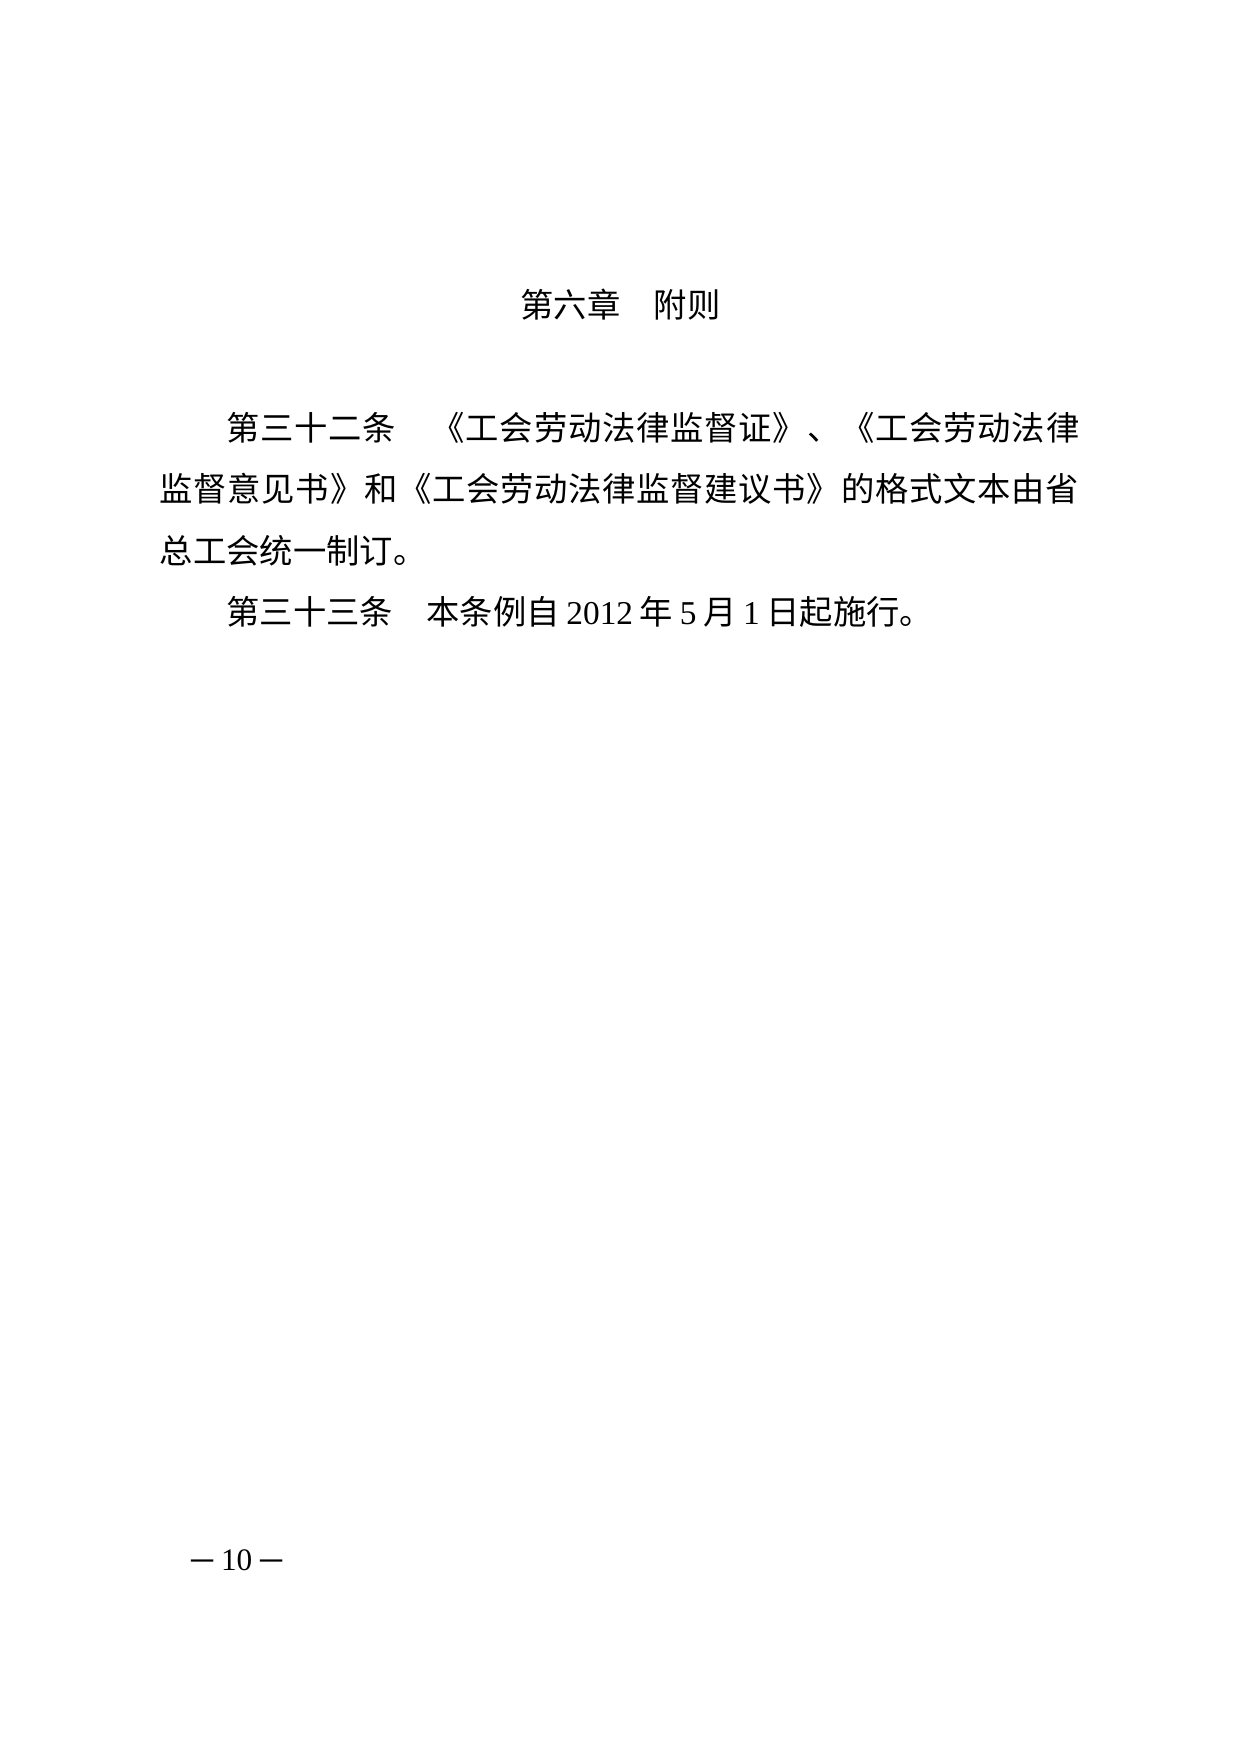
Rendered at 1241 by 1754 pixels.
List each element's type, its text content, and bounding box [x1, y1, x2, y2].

text 第三十二条 《工会劳动法律监督证》、《工会劳动法律监督意见书》和《工会劳动法律监督建议书》的格式文本由省总工会统一制订。 [159, 391, 1081, 576]
text 第三十三条 本条例自2012年5月1日起施行。 [159, 576, 1081, 637]
text 第六章 附则 [159, 268, 1081, 330]
